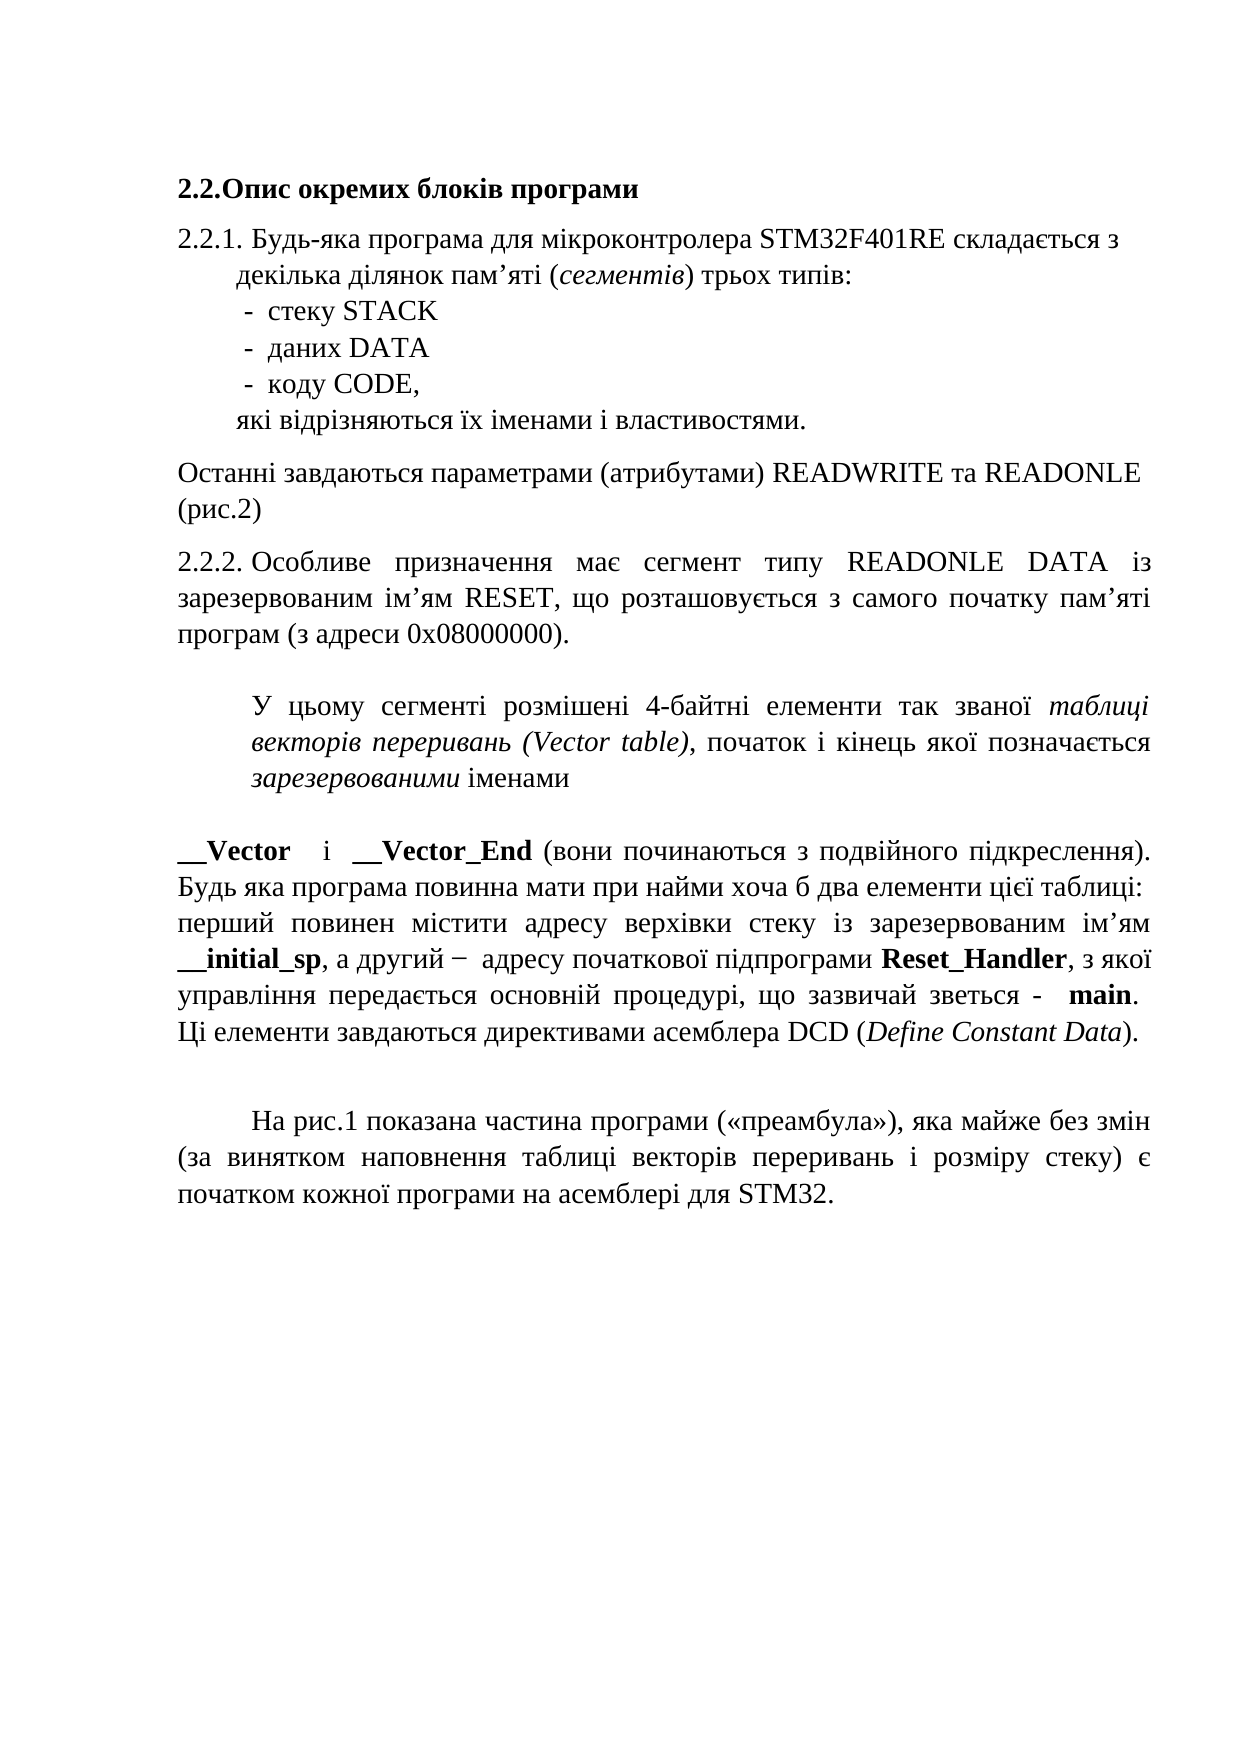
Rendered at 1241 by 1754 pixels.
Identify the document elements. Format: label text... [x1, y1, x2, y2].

text На рис.1 показана частина програми («преамбула»), яка майже без змін (за винятком наповнення таблиці векторів переривань і розміру стеку) є початком кожної програми на асемблері для STM32. [177, 1103, 1152, 1210]
list Особливе призначення має сегмент типу READONLE DATA із зарезервованим ім’ям RESET, що розташовується з самого початку пам’яті програм (з адреси 0x08000000). [177, 544, 1152, 649]
list У цьому сегменті розмішені 4-байтні елементи так званої таблиці векторів переривань (Vector table), початок і кінець якої позначається зарезервованими іменами [251, 652, 1152, 794]
text Останні завдаються параметрами (атрибутами) READWRITE та READONLE (рис.2) [177, 455, 1152, 524]
list Будь-яка програма для мікроконтролера STM32F401RE складається з декілька ділянок пам’яті (сегментів) трьох типів: - стеку STACK - даних DATA - коду CODE, які відрізняються їх іменами і властивостями. [177, 221, 1152, 436]
list __Vector і __Vector_End (вони починаються з подвійного підкреслення). Будь яка програма повинна мати при найми хоча б два елементи цієї таблиці: перший повинен містити адресу верхівки стеку із зарезервованим ім’ям __initial_sp, а другий ̶ адресу початкової підпрограми Reset_Handler, з якої управління передається основній процедурі, що зазвичай зветься - main. Ці елементи завдаються директивами асемблера DCD (Define Constant Data). [177, 797, 1152, 1047]
list Опис окремих блоків програми [177, 171, 1152, 204]
